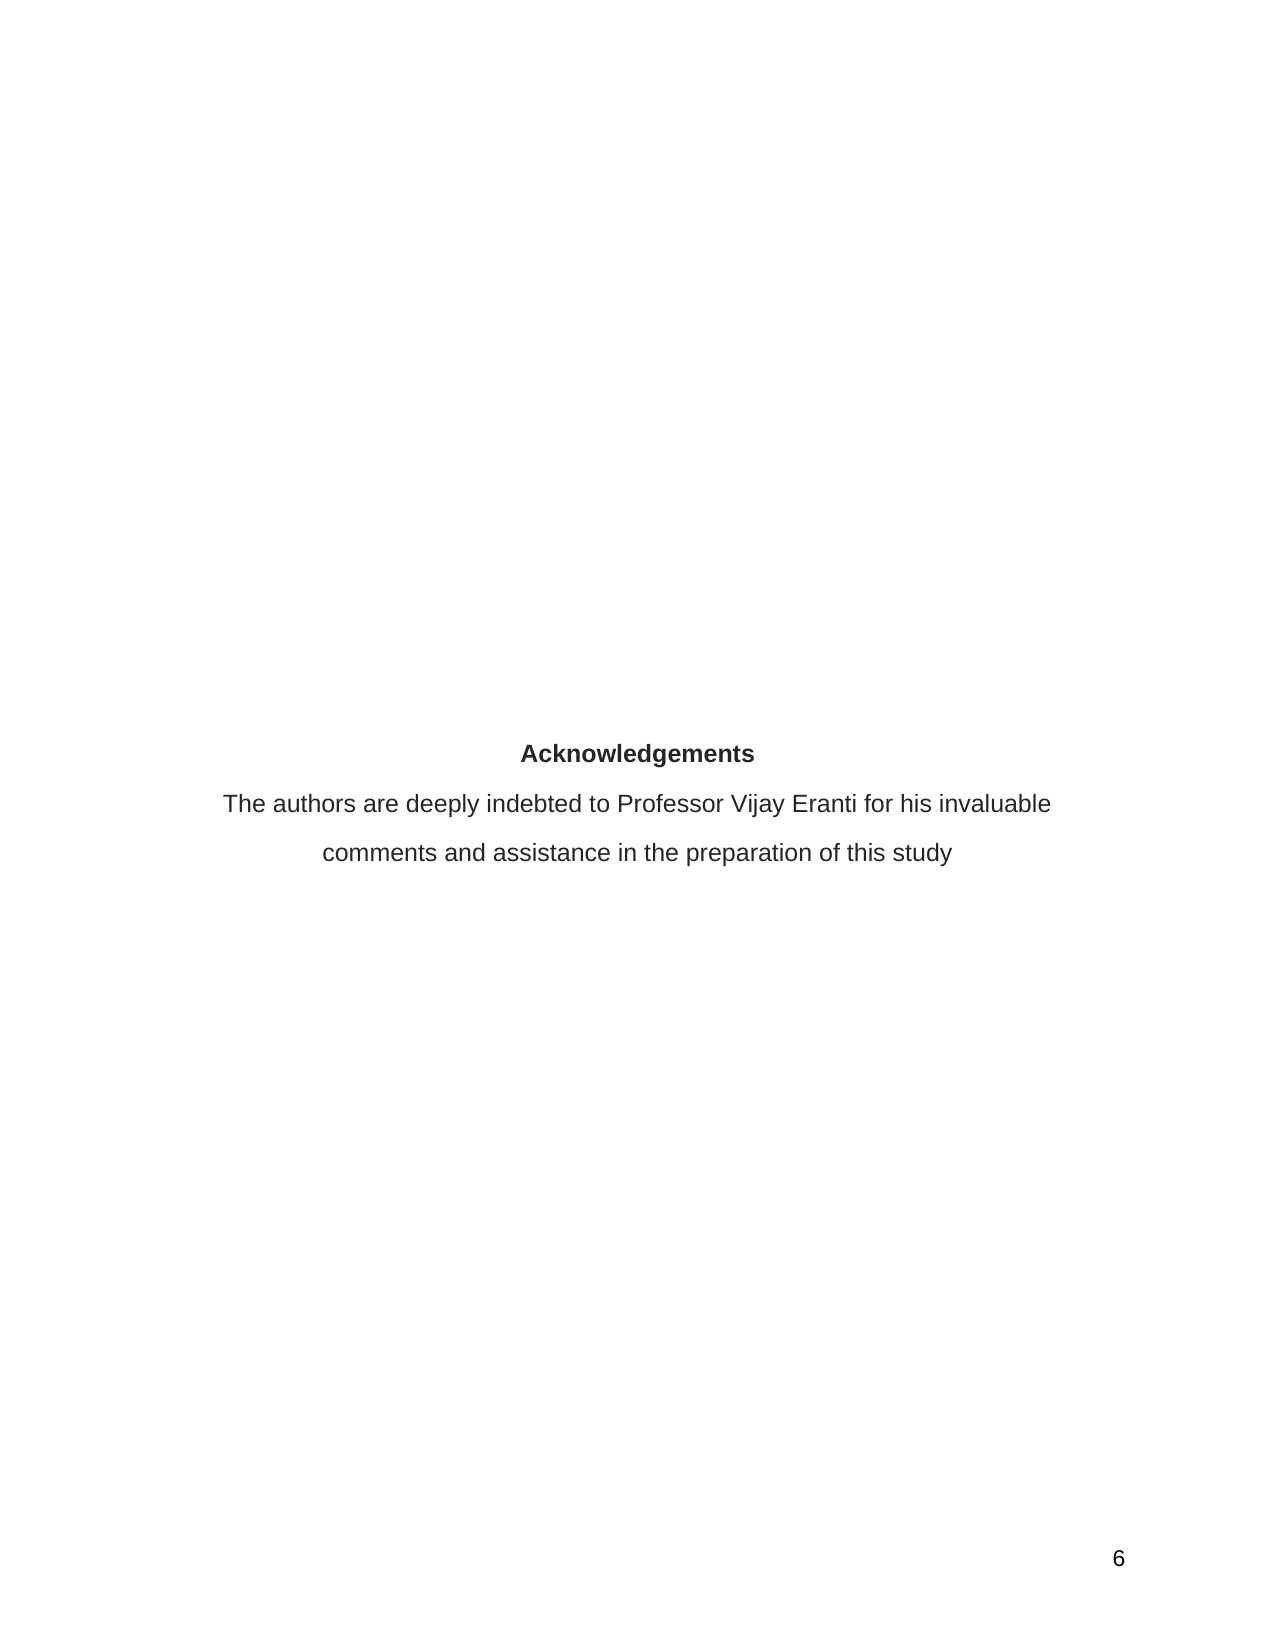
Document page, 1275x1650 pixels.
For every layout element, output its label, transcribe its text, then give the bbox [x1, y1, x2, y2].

text comments and assistance in the preparation of this study [150, 838, 1125, 867]
text Acknowledgements [150, 739, 1125, 768]
text The authors are deeply indebted to Professor Vijay Eranti for his invaluable [150, 788, 1125, 817]
